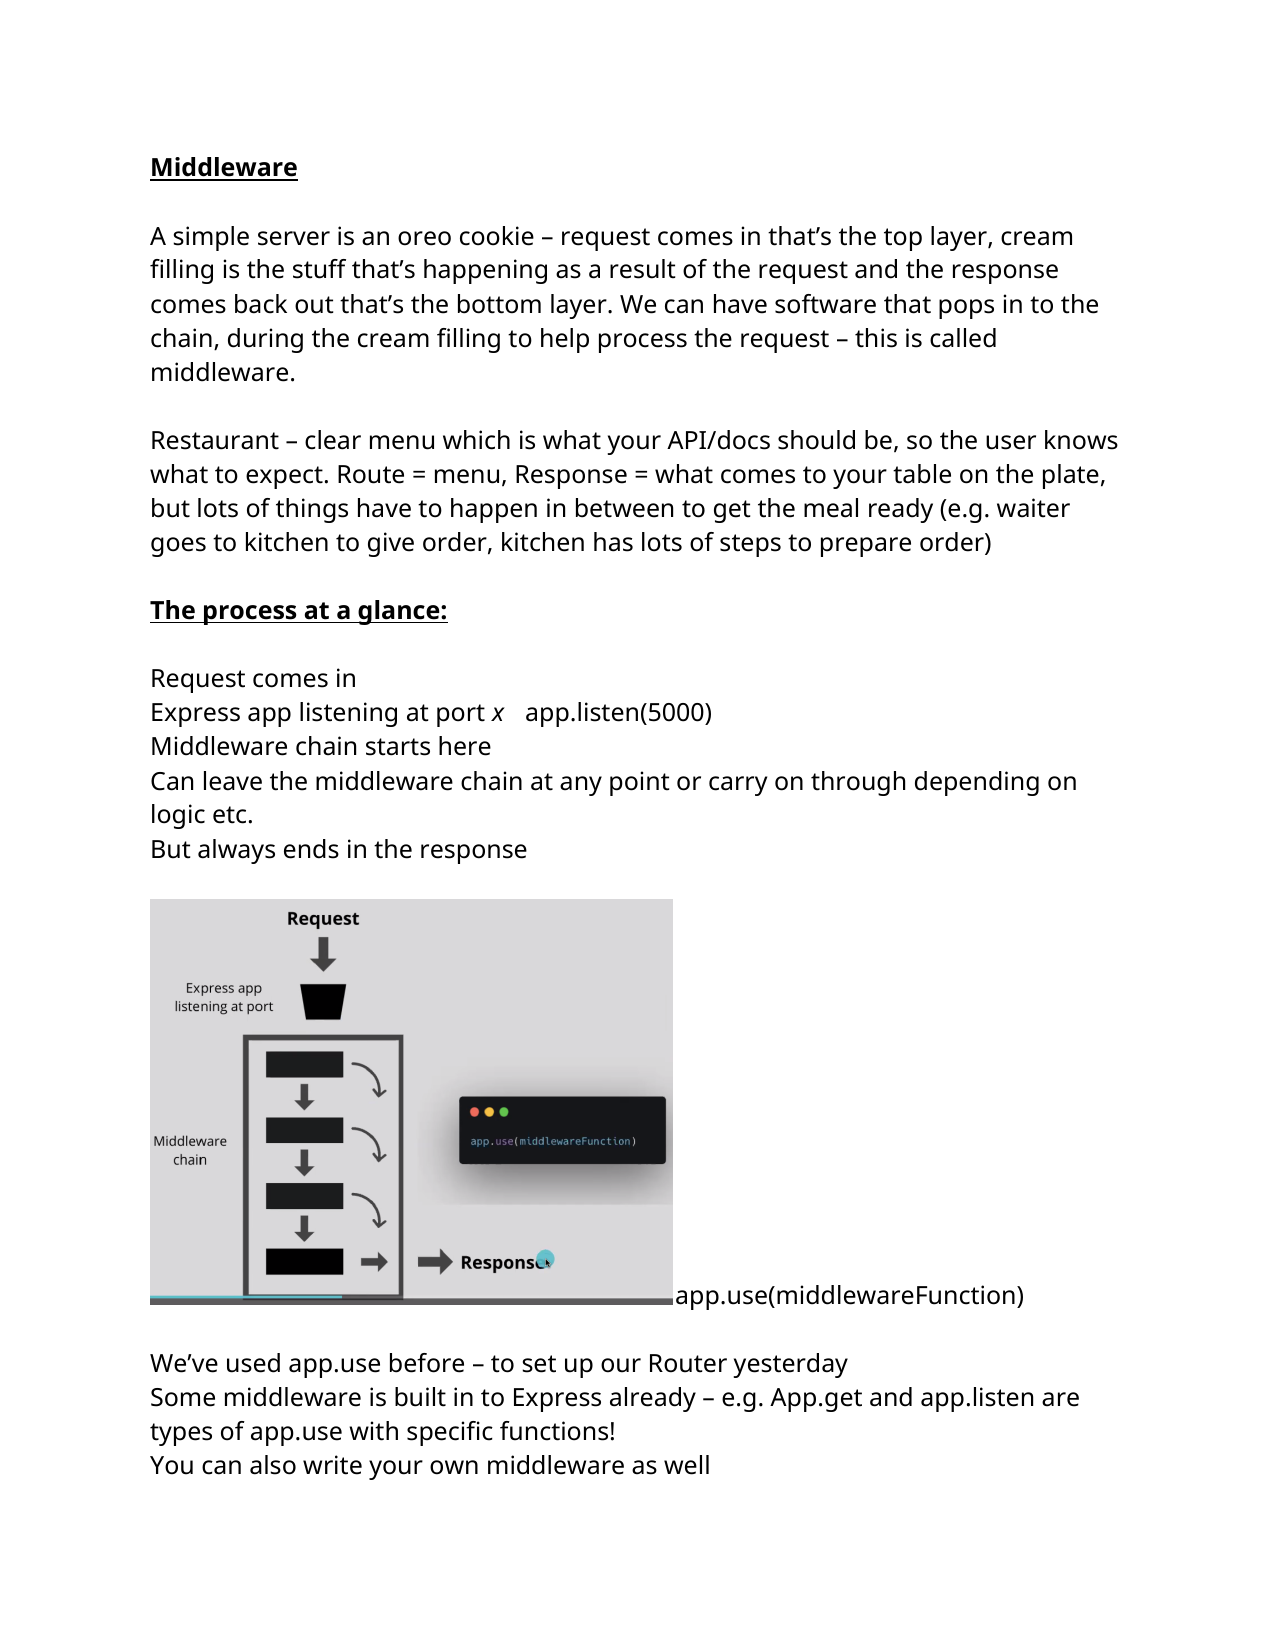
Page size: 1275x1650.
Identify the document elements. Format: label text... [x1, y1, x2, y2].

text Request comes in [150, 661, 1125, 695]
text Middleware chain starts here [150, 729, 1125, 763]
text Some middleware is built in to Express already – e.g. App.get and app.listen are types of app.use with specific functions! [150, 1379, 1125, 1448]
text We’ve used app.use before – to set up our Router yesterday [150, 1346, 1125, 1379]
text Restaurant – clear menu which is what your API/docs should be, so the user knows what to expect. Route = menu, Response = what comes to your table on the plate, but lots of things have to happen in between to get the meal ready (e.g. waiter goes to kitchen to give order, kitchen has lots of steps to prepare order) [150, 422, 1125, 559]
text But always ends in the response [150, 831, 1125, 865]
text A simple server is an oreo cookie – request comes in that’s the top layer, cream filling is the stuff that’s happening as a result of the request and the response comes back out that’s the bottom layer. We can have software that pops in to the chain, during the cream filling to help process the request – this is called middleware. [150, 218, 1125, 388]
text Middleware [150, 150, 1125, 184]
text Can leave the middleware chain at any point or carry on through depending on logic etc. [150, 763, 1125, 831]
picture [150, 899, 673, 1305]
text The process at a glance: [150, 593, 1125, 627]
text Express app listening at port x app.listen(5000) [150, 695, 1125, 729]
text You can also write your own middleware as well [150, 1448, 1125, 1482]
